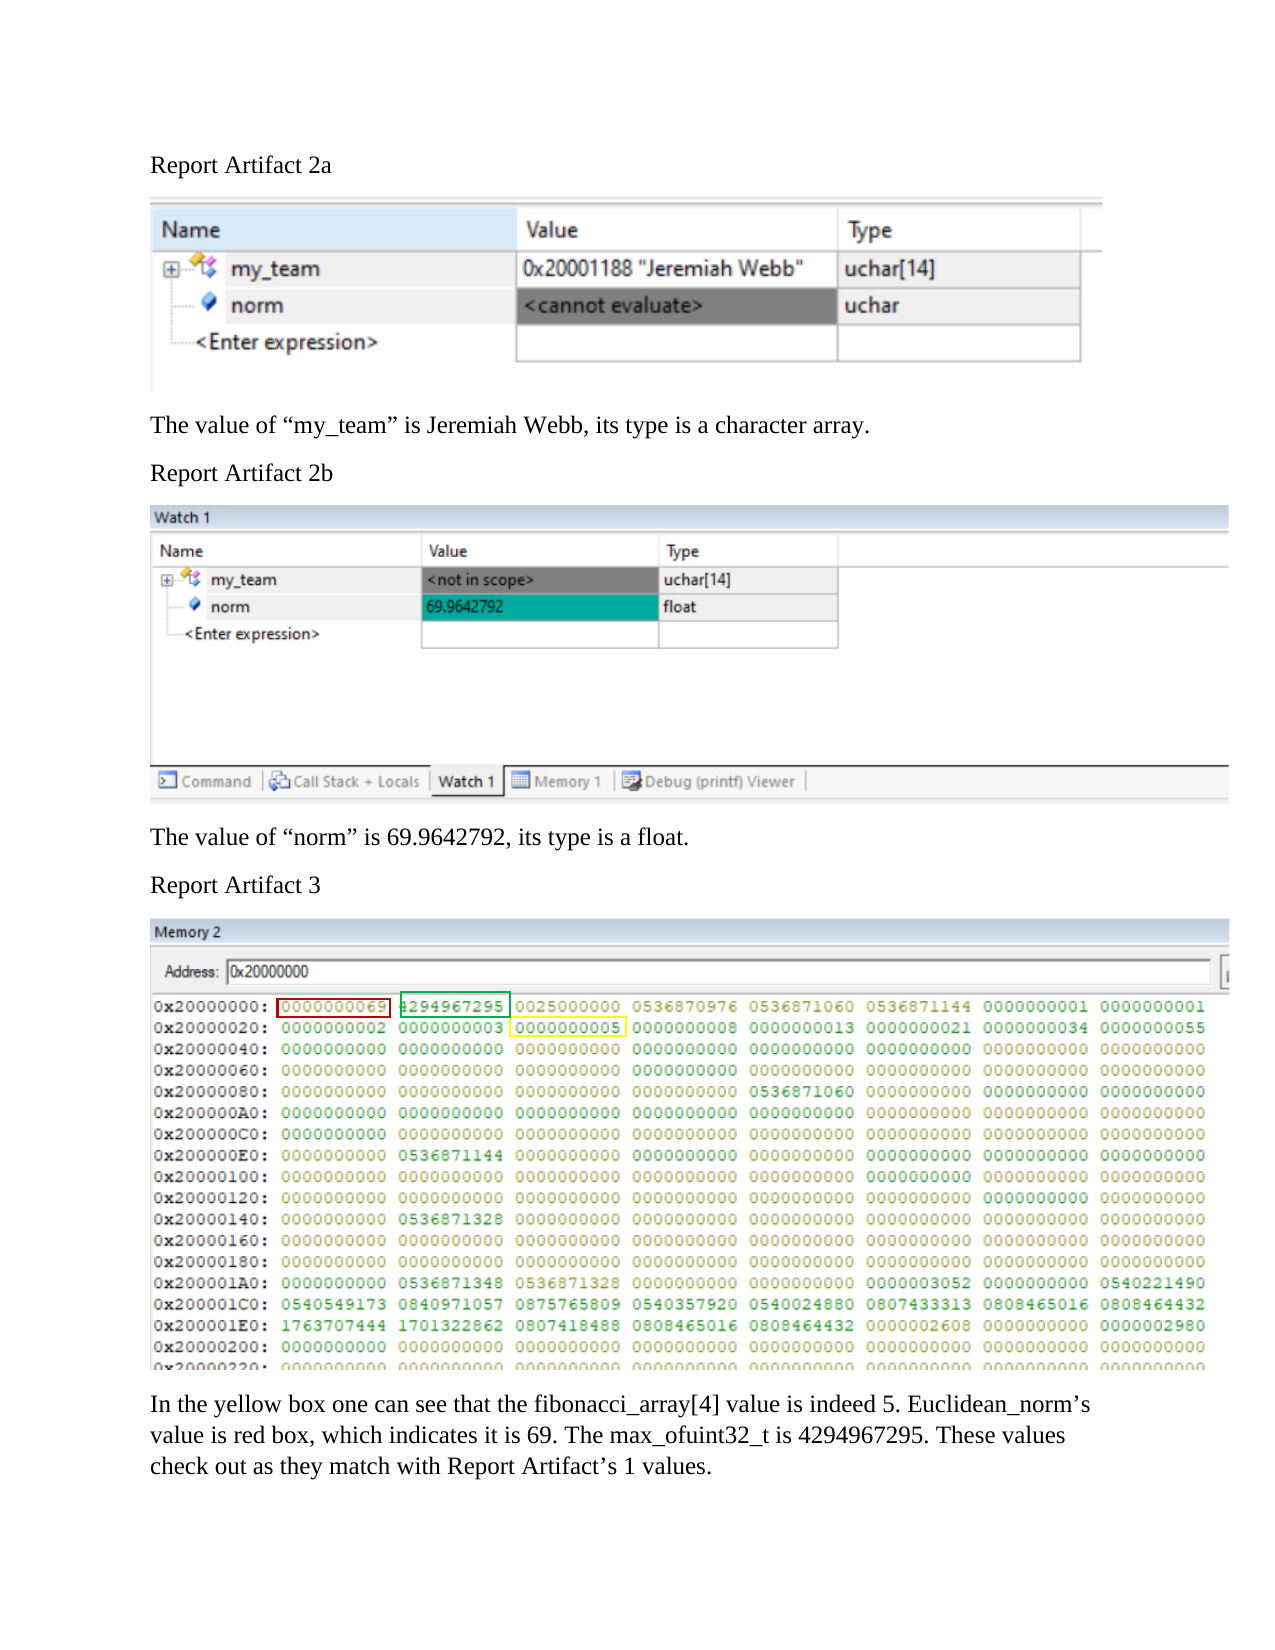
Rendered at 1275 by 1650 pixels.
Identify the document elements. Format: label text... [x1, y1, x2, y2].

picture [150, 197, 1103, 392]
text The value of “my_team” is Jeremiah Webb, its type is a character array. [150, 410, 1125, 439]
picture [150, 917, 1230, 1370]
picture [150, 505, 1229, 804]
text Report Artifact 2b [150, 458, 1125, 487]
text Report Artifact 2a [150, 150, 1125, 179]
text In the yellow box one can see that the fibonacci_array[4] value is indeed 5. Euclidean_norm’s value is red box, which indicates it is 69. The max_ofuint32_t is 4294967295. These values check out as they match with Report Artifact’s 1 values. [150, 1389, 1125, 1480]
text Report Artifact 3 [150, 870, 1125, 898]
text The value of “norm” is 69.9642792, its type is a float. [150, 822, 1125, 851]
